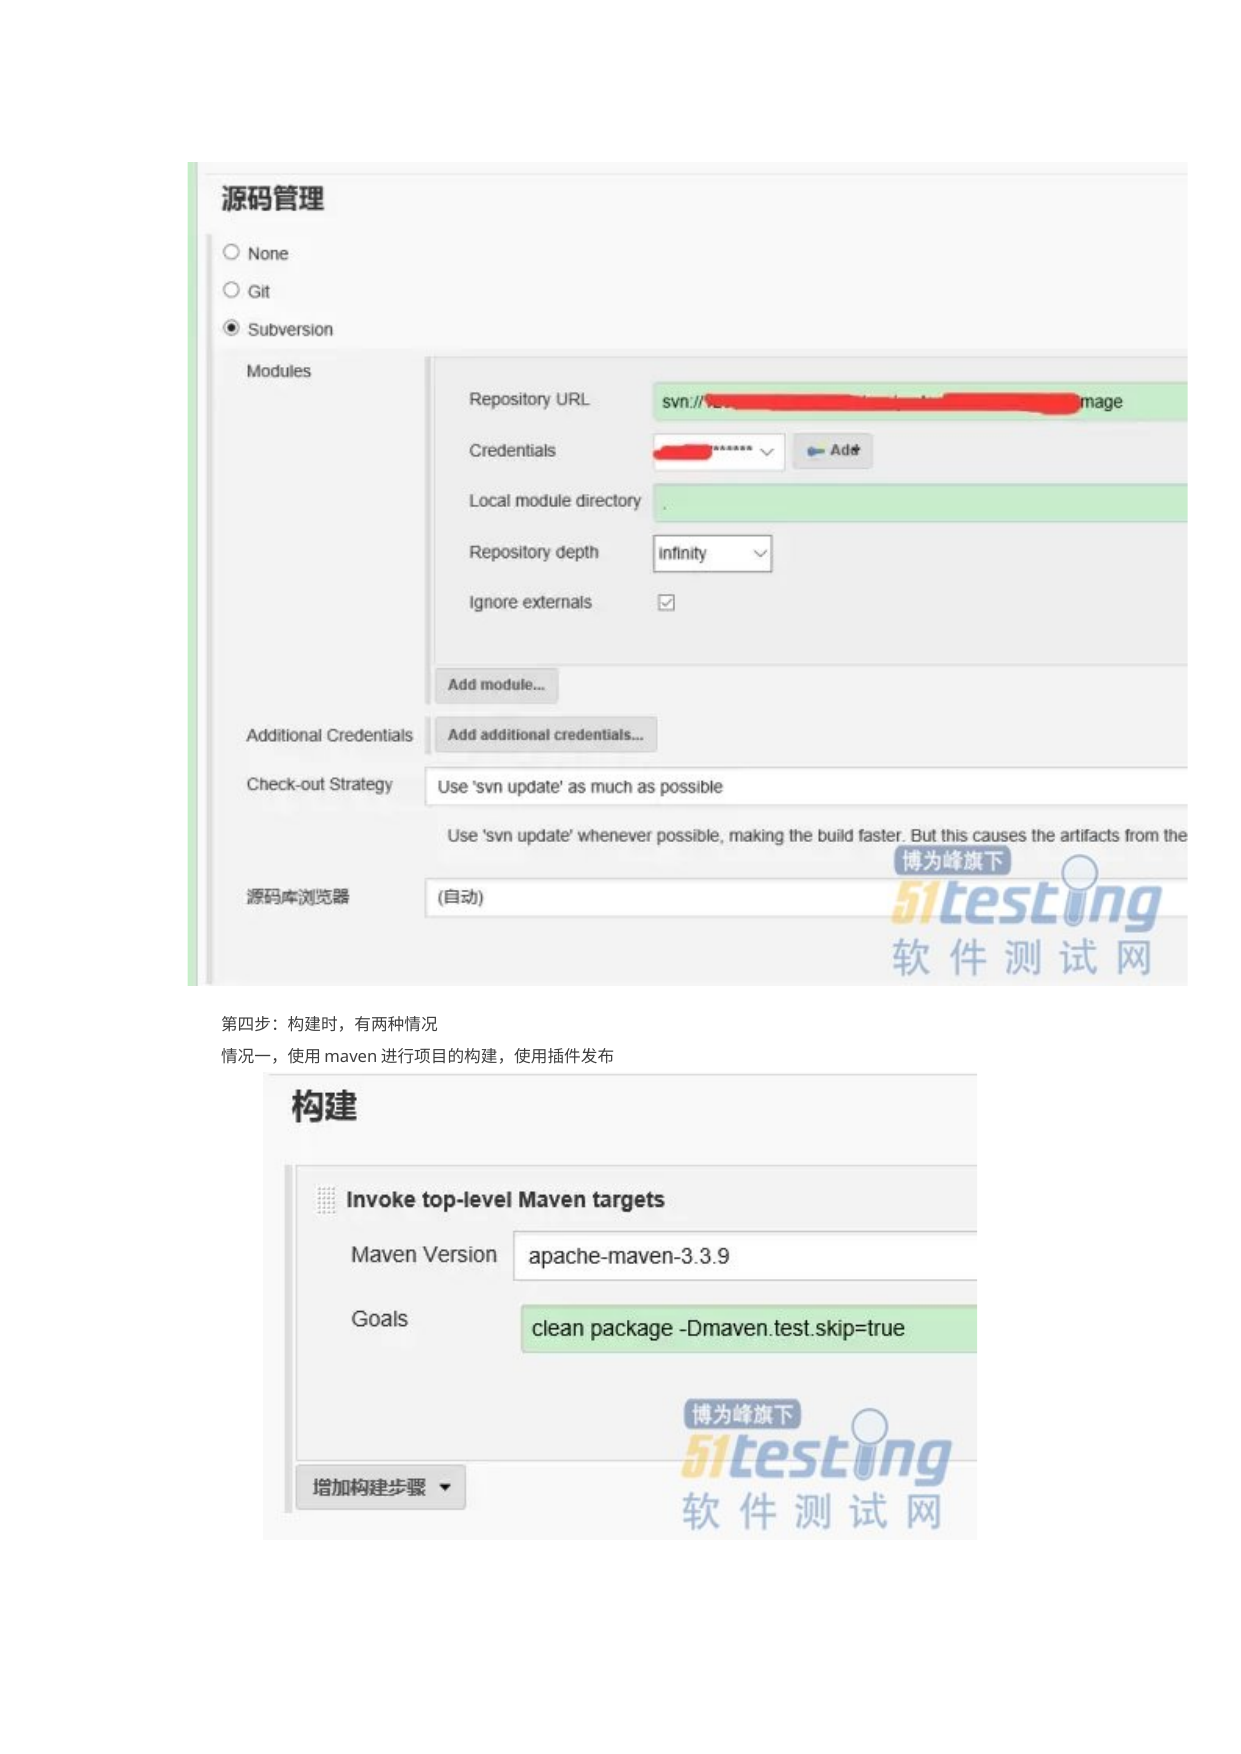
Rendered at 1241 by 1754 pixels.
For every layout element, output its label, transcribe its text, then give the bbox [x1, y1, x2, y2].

text 第四步：构建时，有两种情况 [187, 1007, 1053, 1039]
picture [263, 1072, 978, 1540]
text 情况一，使用maven进行项目的构建，使用插件发布 [187, 1039, 1053, 1072]
picture [187, 162, 1188, 986]
